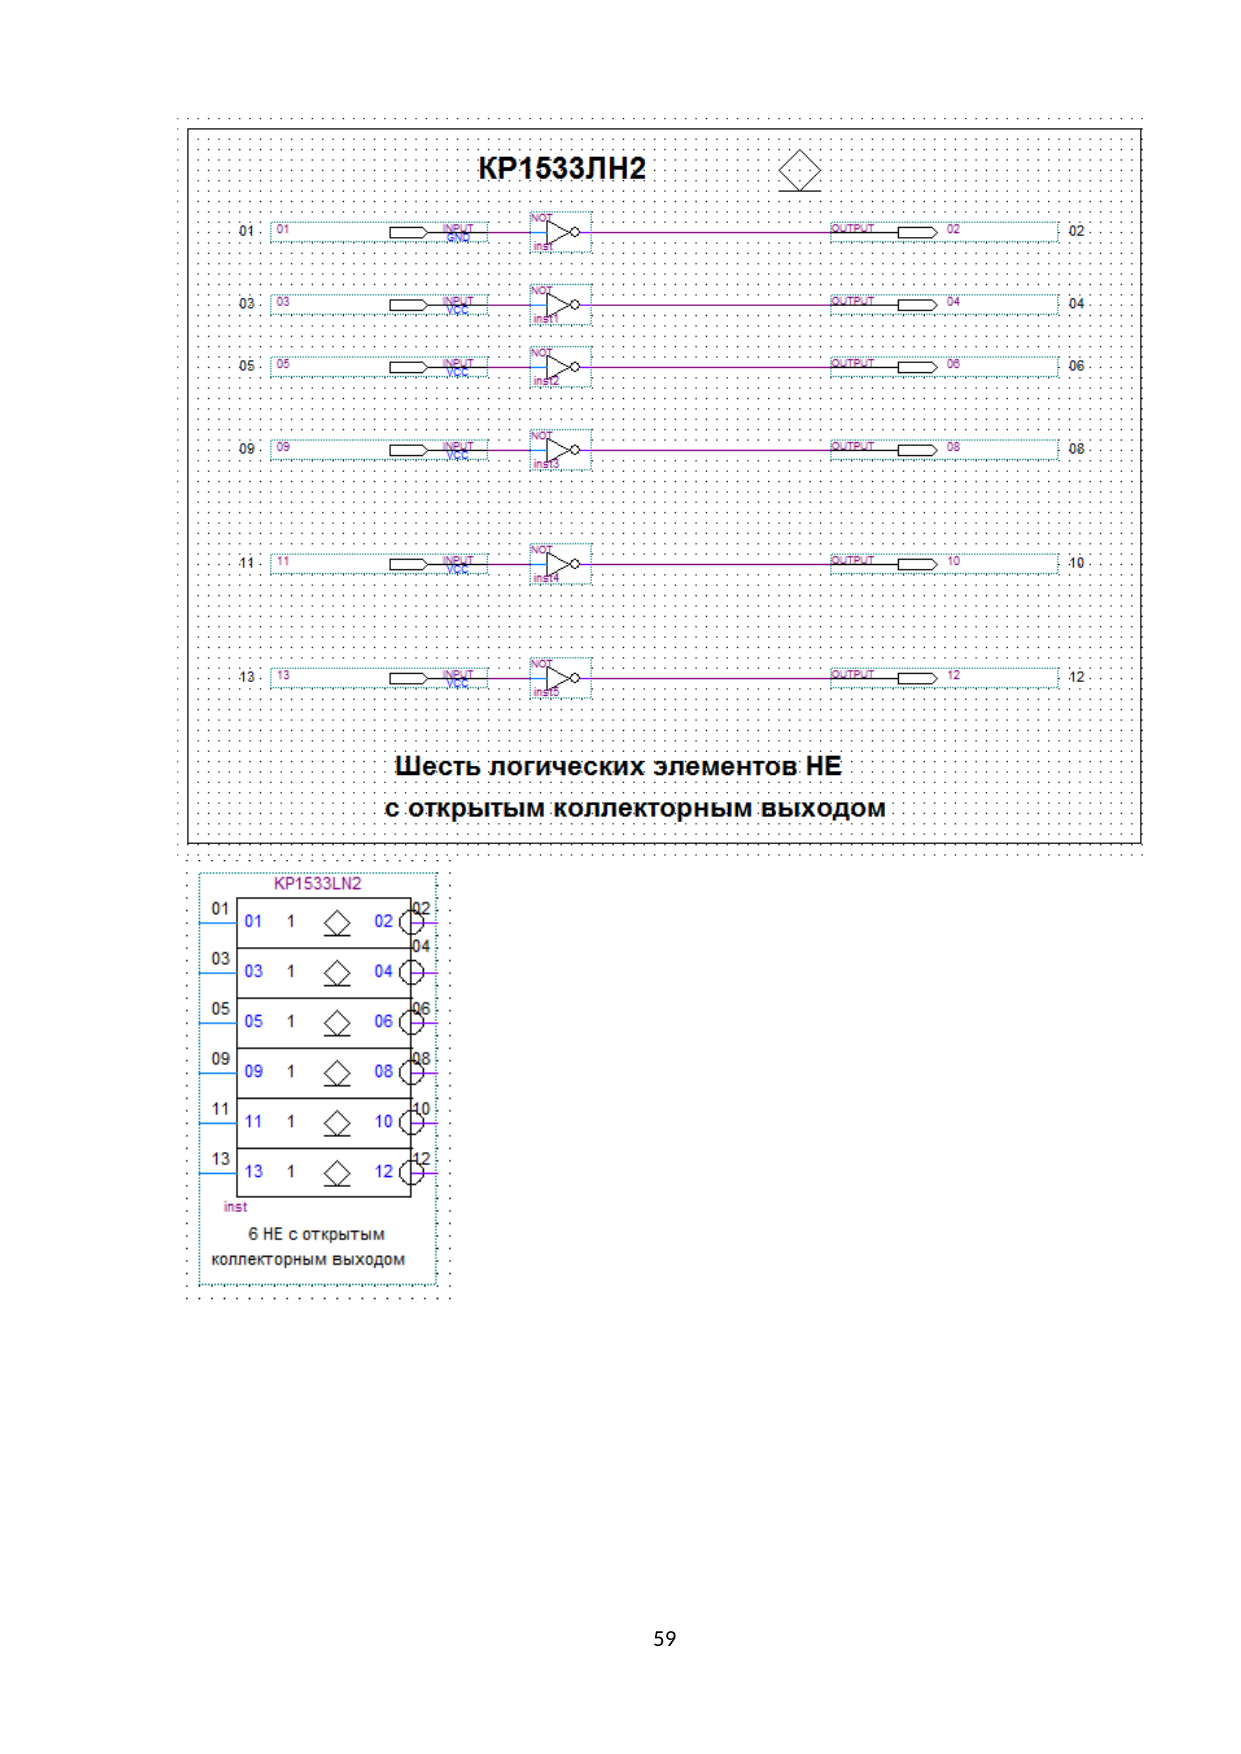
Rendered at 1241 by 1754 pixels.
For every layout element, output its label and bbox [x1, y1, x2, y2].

picture [177, 860, 462, 1309]
picture [177, 118, 1152, 857]
